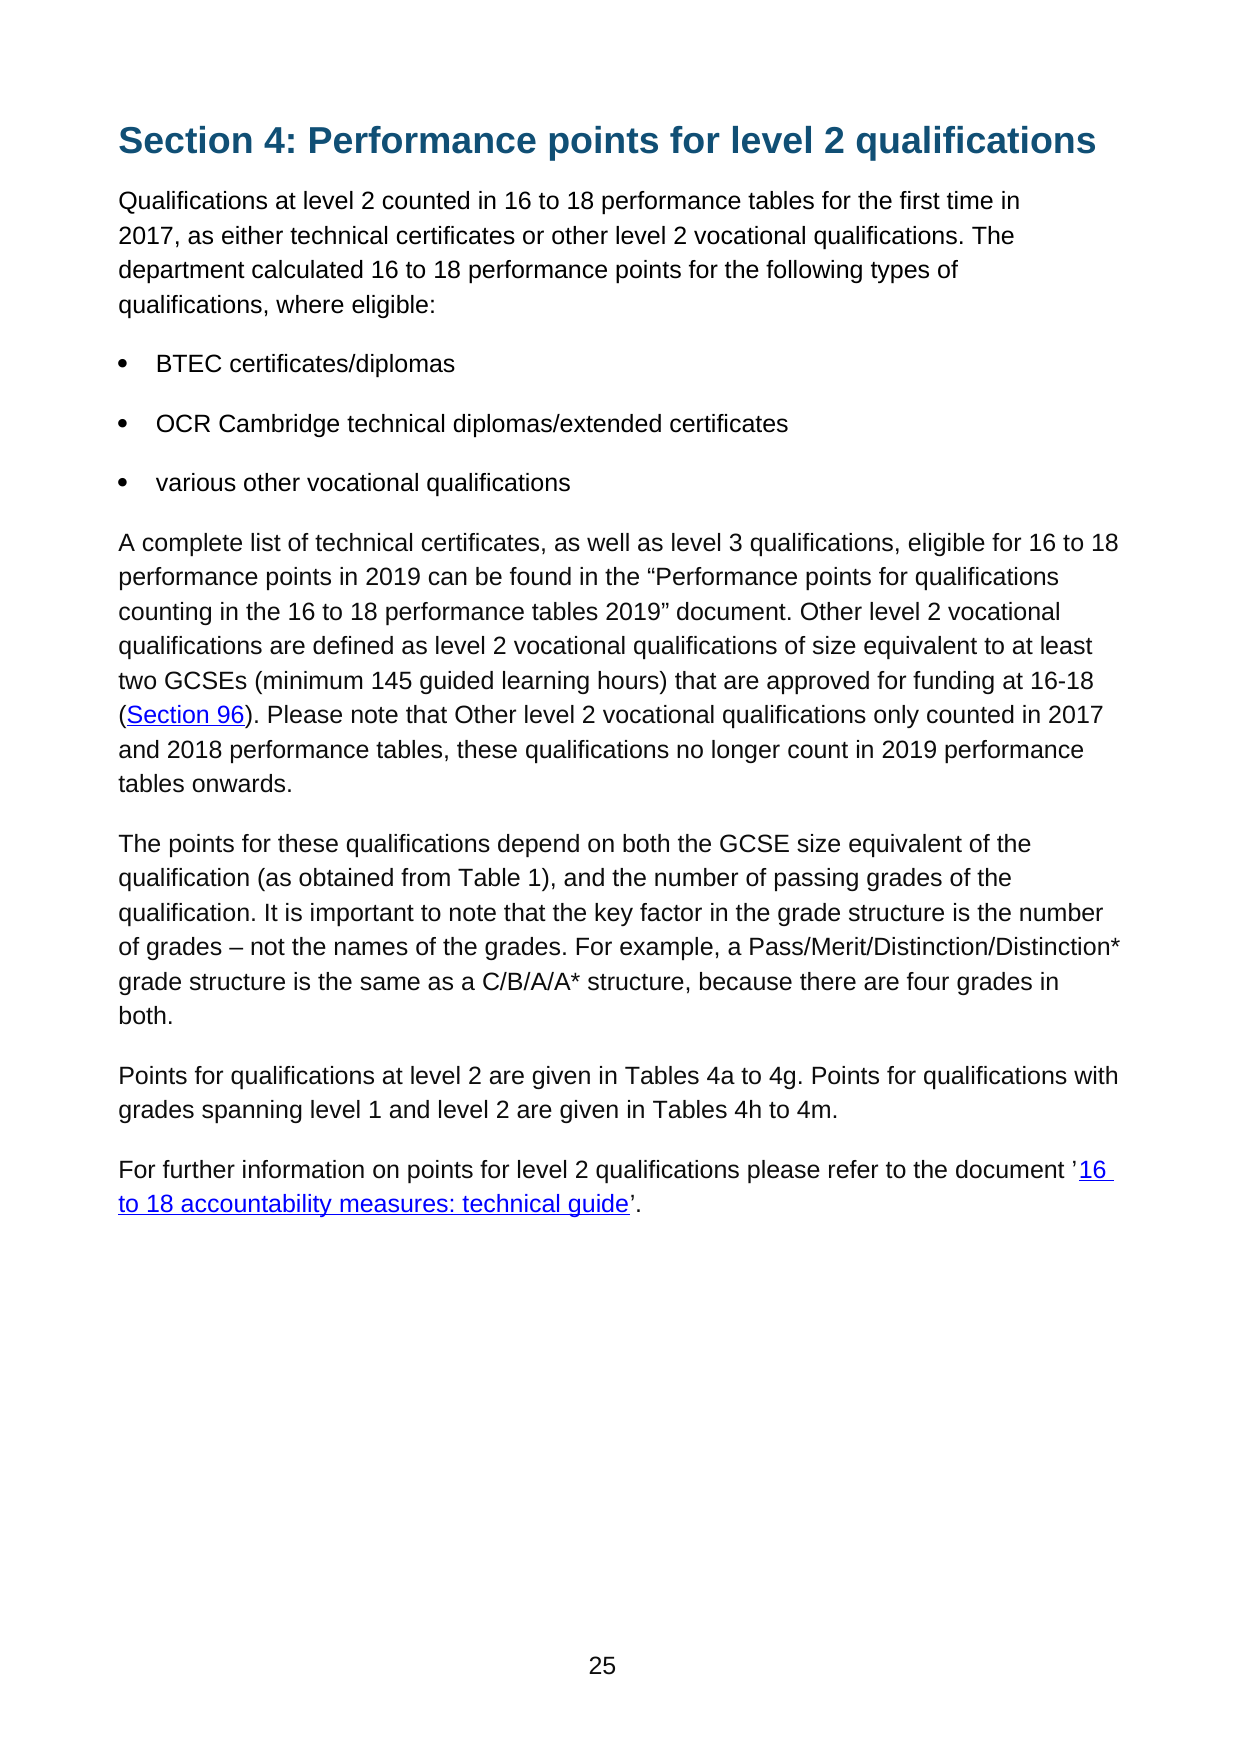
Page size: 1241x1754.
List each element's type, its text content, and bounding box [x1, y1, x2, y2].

list Points for qualifications at level 2 are given in Tables 4a to 4g. Points for qualifications with grades spanning level 1 and level 2 are given in Tables 4h to 4m. [118, 1061, 1122, 1124]
list OCR Cambridge technical diplomas/extended certificates [118, 409, 1087, 438]
text Qualifications at level 2 counted in 16 to 18 performance tables for the first time in 2017, as either technical certificates or other level 2 vocational qualifications. The department calculated 16 to 18 performance points for the following types of qualifications, where eligible: [118, 186, 1087, 318]
list A complete list of technical certificates, as well as level 3 qualifications, eligible for 16 to 18 performance points in 2019 can be found in the “Performance points for qualifications counting in the 16 to 18 performance tables 2019” document. Other level 2 vocational qualifications are defined as level 2 vocational qualifications of size equivalent to at least two GCSEs (minimum 145 guided learning hours) that are approved for funding at 16-18 (Section 96). Please note that Other level 2 vocational qualifications only counted in 2017 and 2018 performance tables, these qualifications no longer count in 2019 performance tables onwards. [118, 528, 1122, 798]
list The points for these qualifications depend on both the GCSE size equivalent of the qualification (as obtained from Table 1), and the number of passing grades of the qualification. It is important to note that the key factor in the grade structure is the number of grades – not the names of the grades. For example, a Pass/Merit/Distinction/Distinction* grade structure is the same as a C/B/A/A* structure, because there are four grades in both. [118, 829, 1122, 1030]
list BTEC certificates/diplomas [118, 349, 1087, 378]
list various other vocational qualifications [118, 468, 1087, 497]
list For further information on points for level 2 qualifications please refer to the document ’16 to 18 accountability measures: technical guide’. [118, 1154, 1122, 1218]
subtitle Section 4: Performance points for level 2 qualifications [118, 118, 1122, 161]
